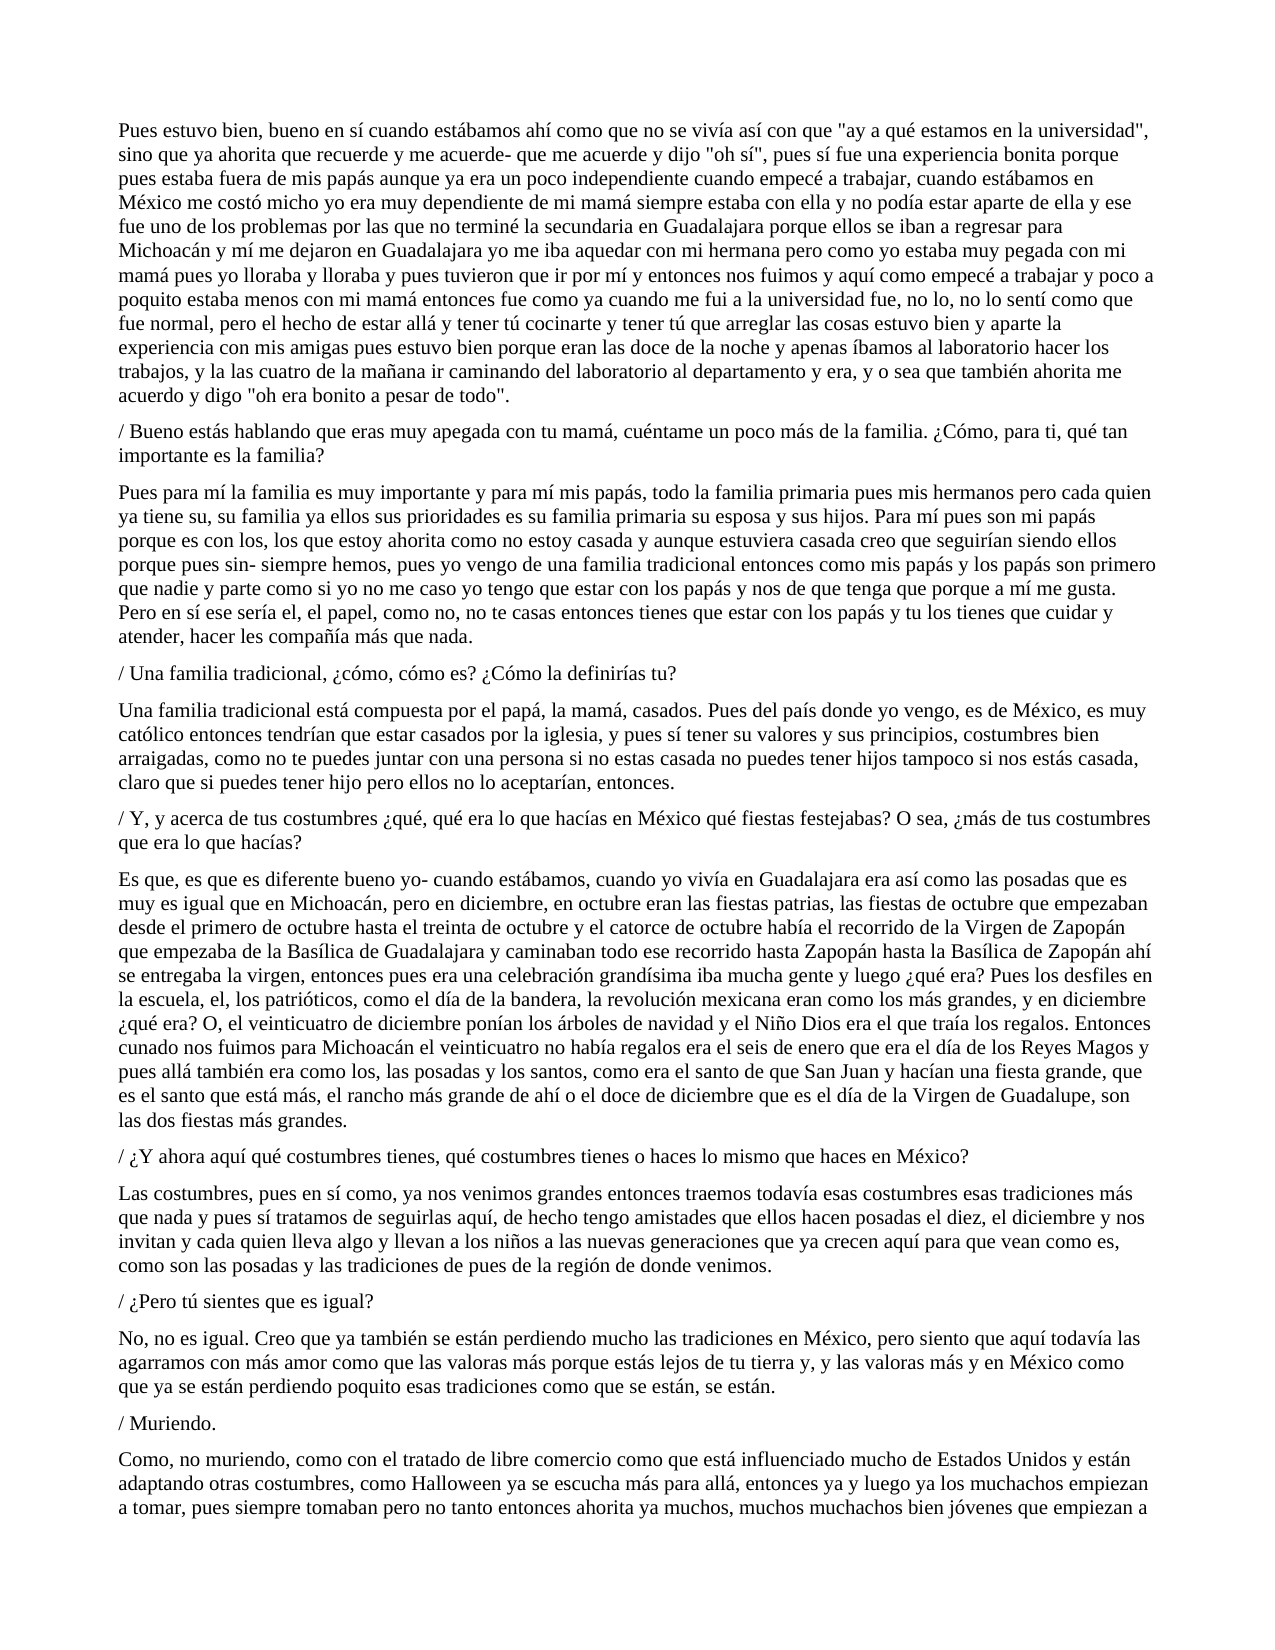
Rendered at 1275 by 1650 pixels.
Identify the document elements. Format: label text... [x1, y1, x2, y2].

text Pues estuvo bien, bueno en sí cuando estábamos ahí como que no se vivía así con que "ay a qué estamos en la universidad", sino que ya ahorita que recuerde y me acuerde- que me acuerde y dijo "oh sí", pues sí fue una experiencia bonita porque pues estaba fuera de mis papás aunque ya era un poco independiente cuando empecé a trabajar, cuando estábamos en México me costó micho yo era muy dependiente de mi mamá siempre estaba con ella y no podía estar aparte de ella y ese fue uno de los problemas por las que no terminé la secundaria en Guadalajara porque ellos se iban a regresar para Michoacán y mí me dejaron en Guadalajara yo me iba aquedar con mi hermana pero como yo estaba muy pegada con mi mamá pues yo lloraba y lloraba y pues tuvieron que ir por mí y entonces nos fuimos y aquí como empecé a trabajar y poco a poquito estaba menos con mi mamá entonces fue como ya cuando me fui a la universidad fue, no lo, no lo sentí como que fue normal, pero el hecho de estar allá y tener tú cocinarte y tener tú que arreglar las cosas estuvo bien y aparte la experiencia con mis amigas pues estuvo bien porque eran las doce de la noche y apenas íbamos al laboratorio hacer los trabajos, y la las cuatro de la mañana ir caminando del laboratorio al departamento y era, y o sea que también ahorita me acuerdo y digo "oh era bonito a pesar de todo". [118, 118, 1157, 407]
text / Bueno estás hablando que eras muy apegada con tu mamá, cuéntame un poco más de la familia. ¿Cómo, para ti, qué tan importante es la familia? [118, 419, 1157, 467]
text Las costumbres, pues en sí como, ya nos venimos grandes entonces traemos todavía esas costumbres esas tradiciones más que nada y pues sí tratamos de seguirlas aquí, de hecho tengo amistades que ellos hacen posadas el diez, el diciembre y nos invitan y cada quien lleva algo y llevan a los niños a las nuevas generaciones que ya crecen aquí para que vean como es, como son las posadas y las tradiciones de pues de la región de donde venimos. [118, 1181, 1157, 1277]
text / ¿Pero tú sientes que es igual? [118, 1289, 1157, 1313]
text No, no es igual. Creo que ya también se están perdiendo mucho las tradiciones en México, pero siento que aquí todavía las agarramos con más amor como que las valoras más porque estás lejos de tu tierra y, y las valoras más y en México como que ya se están perdiendo poquito esas tradiciones como que se están, se están. [118, 1326, 1157, 1398]
text Una familia tradicional está compuesta por el papá, la mamá, casados. Pues del país donde yo vengo, es de México, es muy católico entonces tendrían que estar casados por la iglesia, y pues sí tener su valores y sus principios, costumbres bien arraigadas, como no te puedes juntar con una persona si no estas casada no puedes tener hijos tampoco si nos estás casada, claro que si puedes tener hijo pero ellos no lo aceptarían, entonces. [118, 697, 1157, 794]
text Es que, es que es diferente bueno yo- cuando estábamos, cuando yo vivía en Guadalajara era así como las posadas que es muy es igual que en Michoacán, pero en diciembre, en octubre eran las fiestas patrias, las fiestas de octubre que empezaban desde el primero de octubre hasta el treinta de octubre y el catorce de octubre había el recorrido de la Virgen de Zapopán que empezaba de la Basílica de Guadalajara y caminaban todo ese recorrido hasta Zapopán hasta la Basílica de Zapopán ahí se entregaba la virgen, entonces pues era una celebración grandísima iba mucha gente y luego ¿qué era? Pues los desfiles en la escuela, el, los patrióticos, como el día de la bandera, la revolución mexicana eran como los más grandes, y en diciembre ¿qué era? O, el veinticuatro de diciembre ponían los árboles de navidad y el Niño Dios era el que traía los regalos. Entonces cunado nos fuimos para Michoacán el veinticuatro no había regalos era el seis de enero que era el día de los Reyes Magos y pues allá también era como los, las posadas y los santos, como era el santo de que San Juan y hacían una fiesta grande, que es el santo que está más, el rancho más grande de ahí o el doce de diciembre que es el día de la Virgen de Guadalupe, son las dos fiestas más grandes. [118, 867, 1157, 1132]
text Pues para mí la familia es muy importante y para mí mis papás, todo la familia primaria pues mis hermanos pero cada quien ya tiene su, su familia ya ellos sus prioridades es su familia primaria su esposa y sus hijos. Para mí pues son mi papás porque es con los, los que estoy ahorita como no estoy casada y aunque estuviera casada creo que seguirían siendo ellos porque pues sin- siempre hemos, pues yo vengo de una familia tradicional entonces como mis papás y los papás son primero que nadie y parte como si yo no me caso yo tengo que estar con los papás y nos de que tenga que porque a mí me gusta. Pero en sí ese sería el, el papel, como no, no te casas entonces tienes que estar con los papás y tu los tienes que cuidar y atender, hacer les compañía más que nada. [118, 480, 1157, 648]
text / Una familia tradicional, ¿cómo, cómo es? ¿Cómo la definirías tu? [118, 661, 1157, 685]
text / ¿Y ahora aquí qué costumbres tienes, qué costumbres tienes o haces lo mismo que haces en México? [118, 1144, 1157, 1168]
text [118, 1447, 1157, 1519]
text / Y, y acerca de tus costumbres ¿qué, qué era lo que hacías en México qué fiestas festejabas? O sea, ¿más de tus costumbres que era lo que hacías? [118, 806, 1157, 854]
text / Muriendo. [118, 1411, 1157, 1435]
